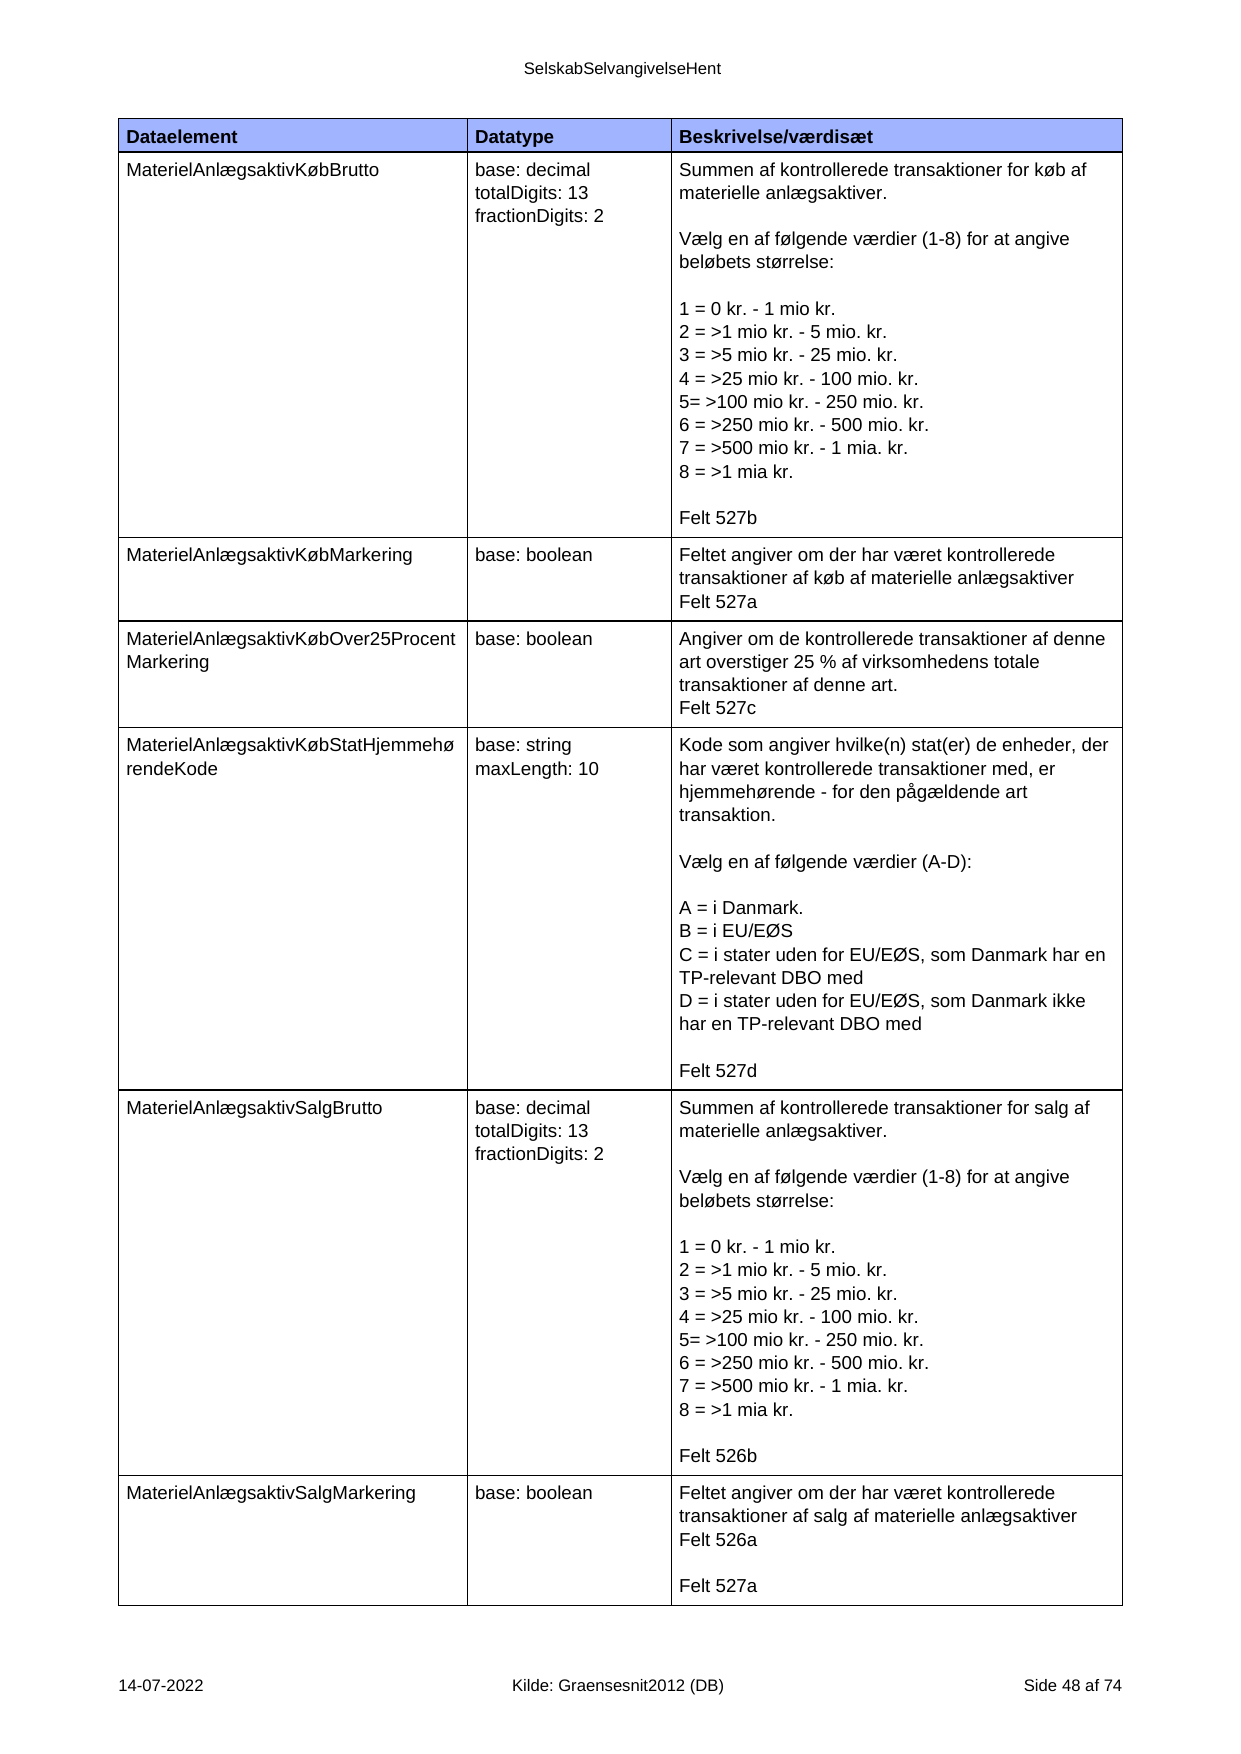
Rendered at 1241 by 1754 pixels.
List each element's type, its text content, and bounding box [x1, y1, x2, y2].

table_cell MaterielAnlægsaktivKøbMarkering [119, 538, 467, 620]
table_cell base: boolean [468, 1476, 671, 1604]
table_cell MaterielAnlægsaktivKøbOver25ProcentMarkering [119, 622, 467, 727]
table_header Dataelement [119, 119, 467, 151]
table_header Datatype [468, 119, 671, 151]
table_cell MaterielAnlægsaktivKøbStatHjemmehørendeKode [119, 728, 467, 1089]
table_cell base: decimal totalDigits: 13 fractionDigits: 2 [468, 153, 671, 536]
table_cell Summen af kontrollerede transaktioner for salg af materielle anlægsaktiver. Vælg en af følgende værdier (1-8) for at angive beløbets størrelse: 1 = 0 kr. - 1 mio kr. 2 = >1 mio kr. - 5 mio. kr. 3 = >5 mio kr. - 25 mio. kr. 4 = >25 mio kr. - 100 mio. kr. 5= >100 mio kr. - 250 mio. kr. 6 = >250 mio kr. - 500 mio. kr. 7 = >500 mio kr. - 1 mia. kr. 8 = >1 mia kr. Felt 526b [672, 1091, 1122, 1474]
table_cell Feltet angiver om der har været kontrollerede transaktioner af køb af materielle anlægsaktiver Felt 527a [672, 538, 1122, 620]
table_cell Feltet angiver om der har været kontrollerede transaktioner af salg af materielle anlægsaktiver Felt 526a Felt 527a [672, 1476, 1122, 1604]
table_cell Summen af kontrollerede transaktioner for køb af materielle anlægsaktiver. Vælg en af følgende værdier (1-8) for at angive beløbets størrelse: 1 = 0 kr. - 1 mio kr. 2 = >1 mio kr. - 5 mio. kr. 3 = >5 mio kr. - 25 mio. kr. 4 = >25 mio kr. - 100 mio. kr. 5= >100 mio kr. - 250 mio. kr. 6 = >250 mio kr. - 500 mio. kr. 7 = >500 mio kr. - 1 mia. kr. 8 = >1 mia kr. Felt 527b [672, 153, 1122, 536]
table_cell base: boolean [468, 538, 671, 620]
table_cell base: boolean [468, 622, 671, 727]
table_cell Angiver om de kontrollerede transaktioner af denne art overstiger 25 % af virksomhedens totale transaktioner af denne art. Felt 527c [672, 622, 1122, 727]
table_cell base: decimal totalDigits: 13 fractionDigits: 2 [468, 1091, 671, 1474]
table_cell Kode som angiver hvilke(n) stat(er) de enheder, der har været kontrollerede transaktioner med, er hjemmehørende - for den pågældende art transaktion. Vælg en af følgende værdier (A-D): A = i Danmark. B = i EU/EØS C = i stater uden for EU/EØS, som Danmark har en TP-relevant DBO med D = i stater uden for EU/EØS, som Danmark ikke har en TP-relevant DBO med Felt 527d [672, 728, 1122, 1089]
table_header Beskrivelse/værdisæt [672, 119, 1122, 151]
table_cell MaterielAnlægsaktivKøbBrutto [119, 153, 467, 536]
table_cell base: string maxLength: 10 [468, 728, 671, 1089]
table_cell MaterielAnlægsaktivSalgBrutto [119, 1091, 467, 1474]
table_cell MaterielAnlægsaktivSalgMarkering [119, 1476, 467, 1604]
